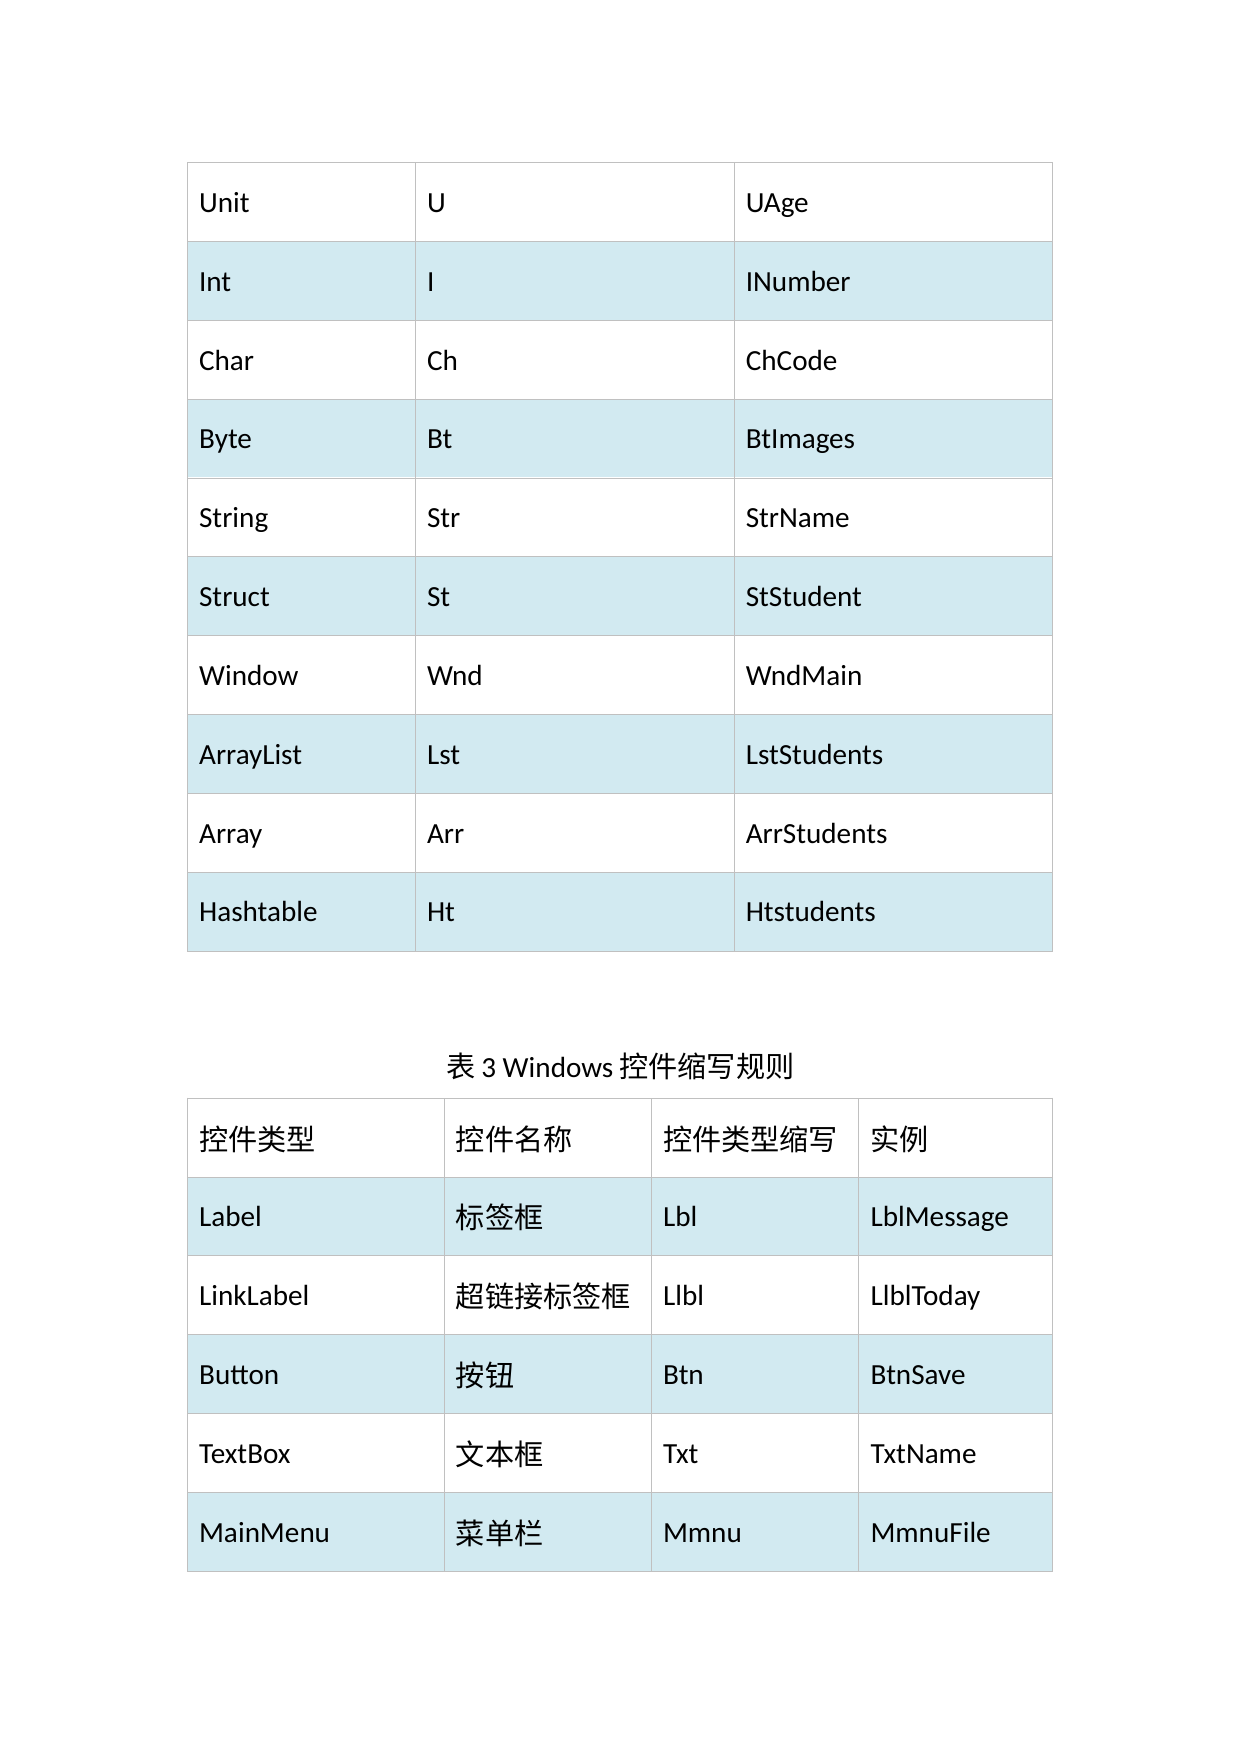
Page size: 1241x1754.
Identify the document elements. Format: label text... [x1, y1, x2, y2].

table_cell LinkLabel [188, 1256, 444, 1334]
table_cell Unit [188, 163, 415, 241]
table_cell I [416, 242, 734, 320]
table_cell ChCode [735, 321, 1052, 398]
table_cell Htstudents [735, 873, 1052, 951]
table_cell ArrStudents [735, 794, 1052, 872]
table_cell St [416, 557, 734, 635]
table_cell Lst [416, 715, 734, 793]
table_cell Button [188, 1335, 444, 1413]
table_cell Hashtable [188, 873, 415, 951]
table_cell Label [188, 1178, 444, 1255]
table_cell Bt [416, 400, 734, 477]
table_cell Ch [416, 321, 734, 398]
table_cell Arr [416, 794, 734, 872]
text 表3 Windows控件缩写规则 [187, 1033, 1053, 1098]
table_cell LblMessage [859, 1178, 1052, 1255]
table_cell Array [188, 794, 415, 872]
table_cell INumber [735, 242, 1052, 320]
table_cell Str [416, 479, 734, 556]
table_cell MmnuFile [859, 1493, 1052, 1571]
table_cell ArrayList [188, 715, 415, 793]
table_cell LlblToday [859, 1256, 1052, 1334]
table_cell Btn [652, 1335, 858, 1413]
table_cell MainMenu [188, 1493, 444, 1571]
table_cell Ht [416, 873, 734, 951]
table_cell BtImages [735, 400, 1052, 477]
table_cell Window [188, 636, 415, 714]
table_cell StrName [735, 479, 1052, 556]
table_cell TxtName [859, 1414, 1052, 1492]
table_header 控件名称 [445, 1099, 651, 1177]
table_cell Llbl [652, 1256, 858, 1334]
table_cell Struct [188, 557, 415, 635]
table_cell WndMain [735, 636, 1052, 714]
table_header 实例 [859, 1099, 1052, 1177]
table_cell Int [188, 242, 415, 320]
table_cell Mmnu [652, 1493, 858, 1571]
table_cell StStudent [735, 557, 1052, 635]
table_cell Byte [188, 400, 415, 477]
table_cell Txt [652, 1414, 858, 1492]
table_cell U [416, 163, 734, 241]
table_cell 文本框 [445, 1414, 651, 1492]
table_header 控件类型 [188, 1099, 444, 1177]
table_cell 按钮 [445, 1335, 651, 1413]
table_cell 菜单栏 [445, 1493, 651, 1571]
table_cell Char [188, 321, 415, 398]
table_cell 超链接标签框 [445, 1256, 651, 1334]
table_cell TextBox [188, 1414, 444, 1492]
table_header 控件类型缩写 [652, 1099, 858, 1177]
table_cell 标签框 [445, 1178, 651, 1255]
table_cell UAge [735, 163, 1052, 241]
table_cell Lbl [652, 1178, 858, 1255]
table_cell Wnd [416, 636, 734, 714]
table_cell BtnSave [859, 1335, 1052, 1413]
table_cell String [188, 479, 415, 556]
table_cell LstStudents [735, 715, 1052, 793]
